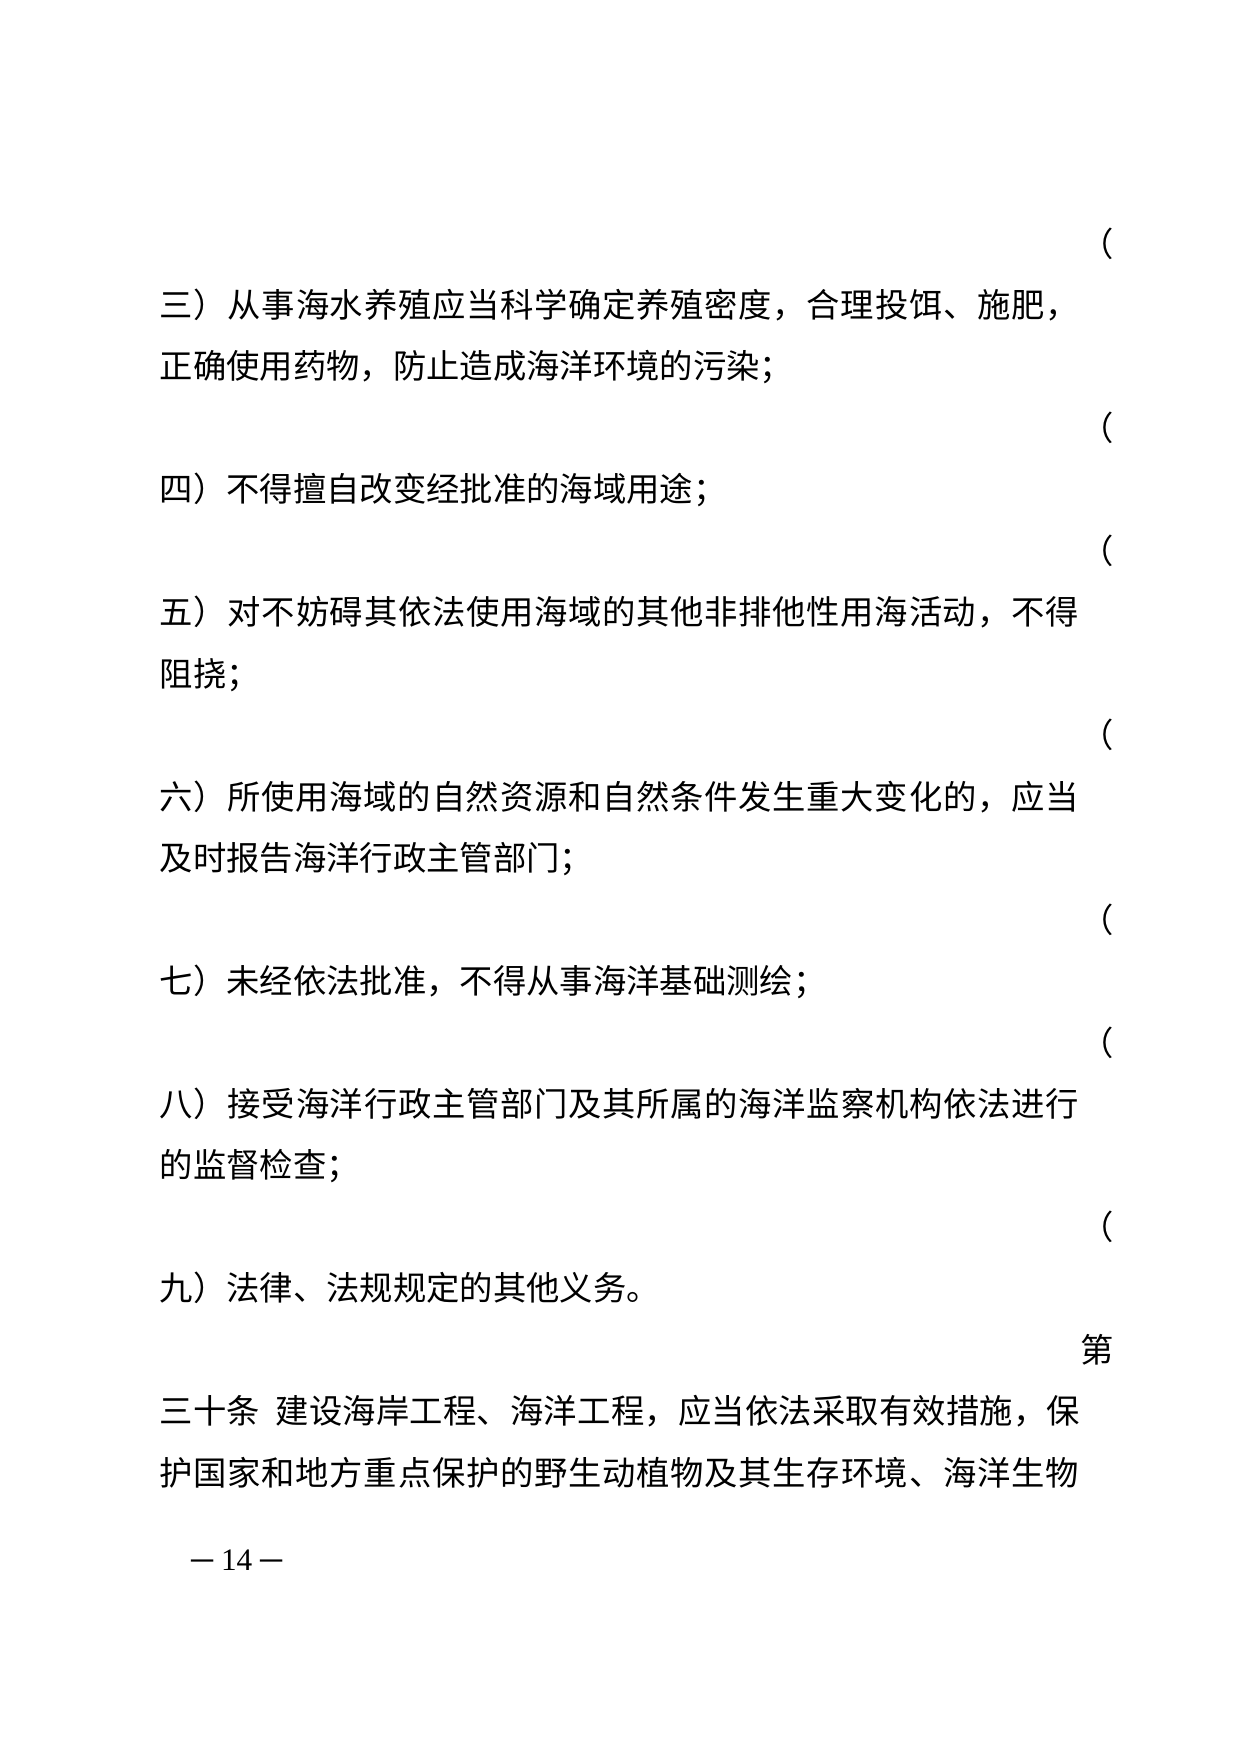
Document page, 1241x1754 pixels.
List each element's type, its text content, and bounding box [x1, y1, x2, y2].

text （八）接受海洋行政主管部门及其所属的海洋监察机构依法进行的监督检查； [159, 1006, 1081, 1190]
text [159, 1313, 1081, 1497]
text （四）不得擅自改变经批准的海域用途； [159, 391, 1081, 514]
text （九）法律、法规规定的其他义务。 [159, 1190, 1081, 1313]
text （三）从事海水养殖应当科学确定养殖密度，合理投饵、施肥，正确使用药物，防止造成海洋环境的污染； [159, 207, 1081, 391]
text （七）未经依法批准，不得从事海洋基础测绘； [159, 883, 1081, 1006]
text （五）对不妨碍其依法使用海域的其他非排他性用海活动，不得阻挠； [159, 514, 1081, 698]
text （六）所使用海域的自然资源和自然条件发生重大变化的，应当及时报告海洋行政主管部门； [159, 698, 1081, 883]
